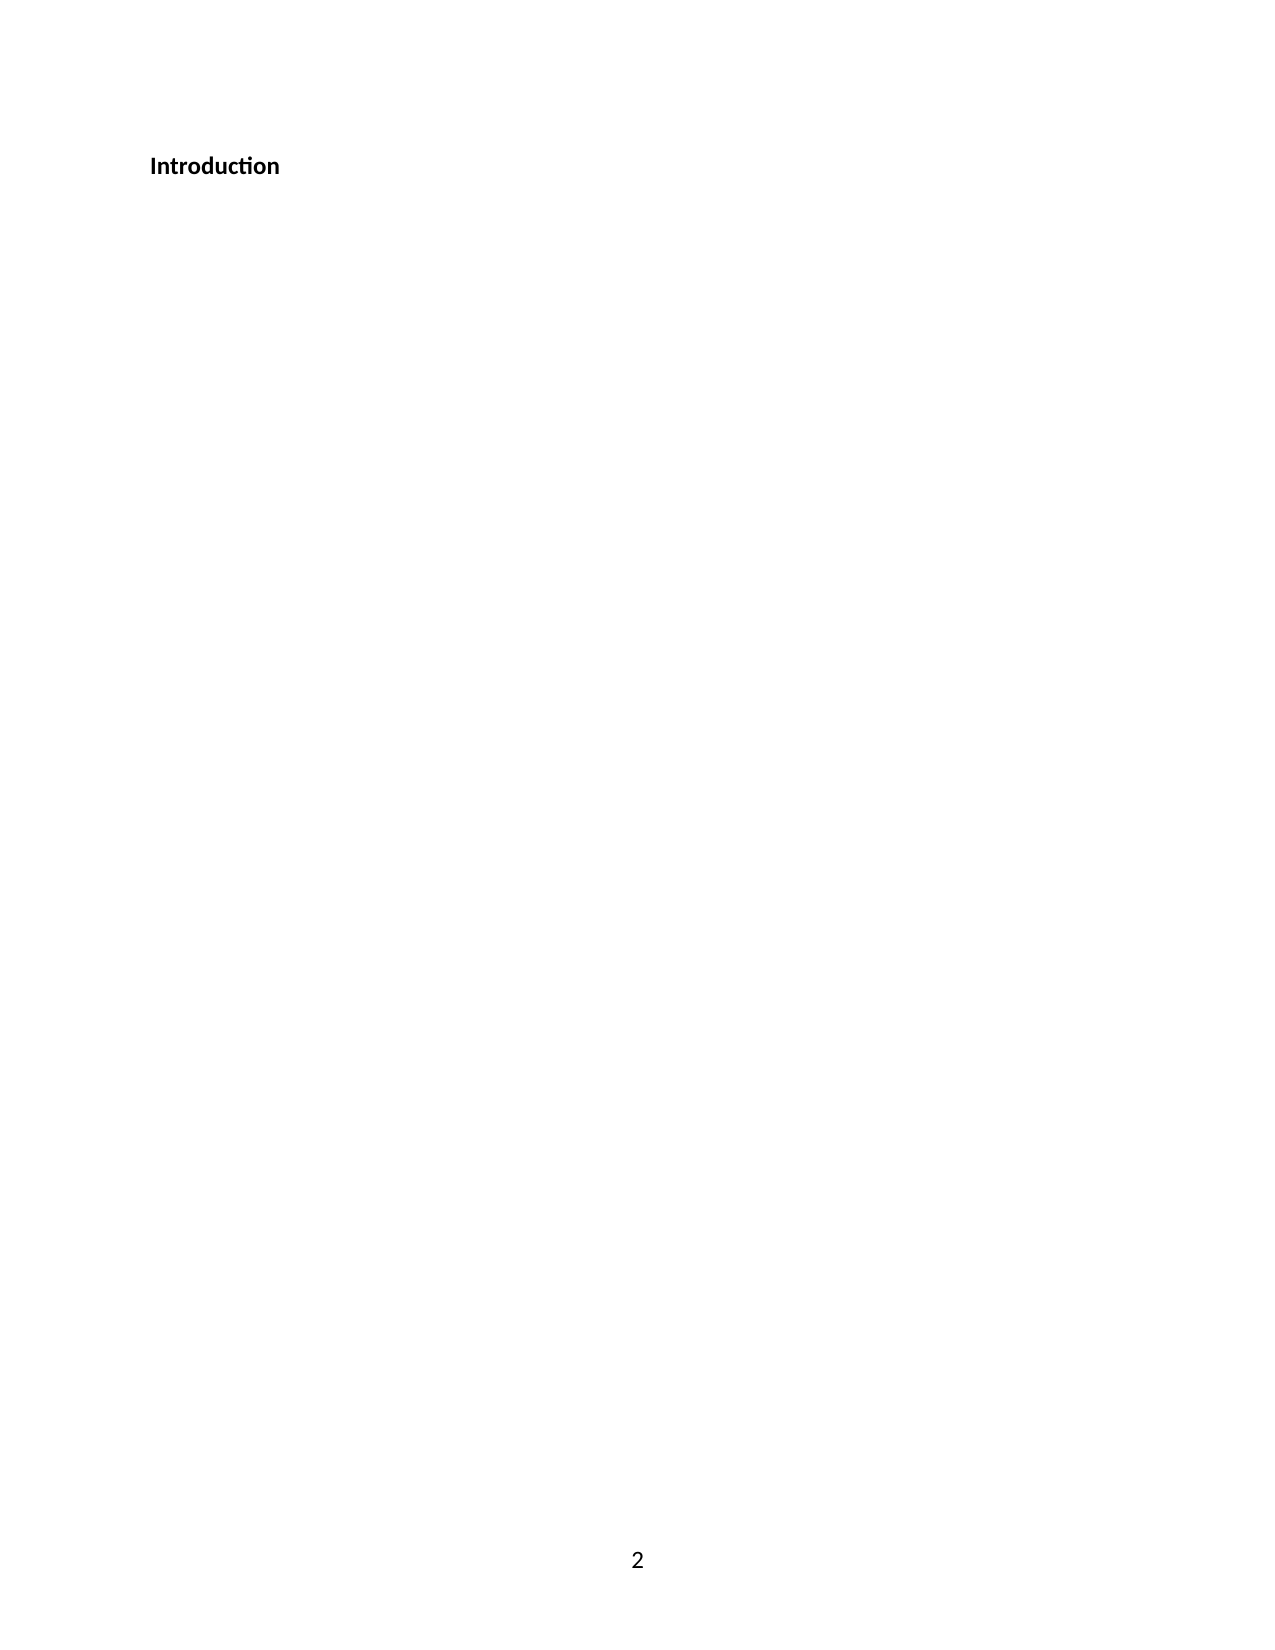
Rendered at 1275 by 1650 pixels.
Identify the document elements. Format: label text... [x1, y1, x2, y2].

text Introduction [150, 150, 1125, 181]
